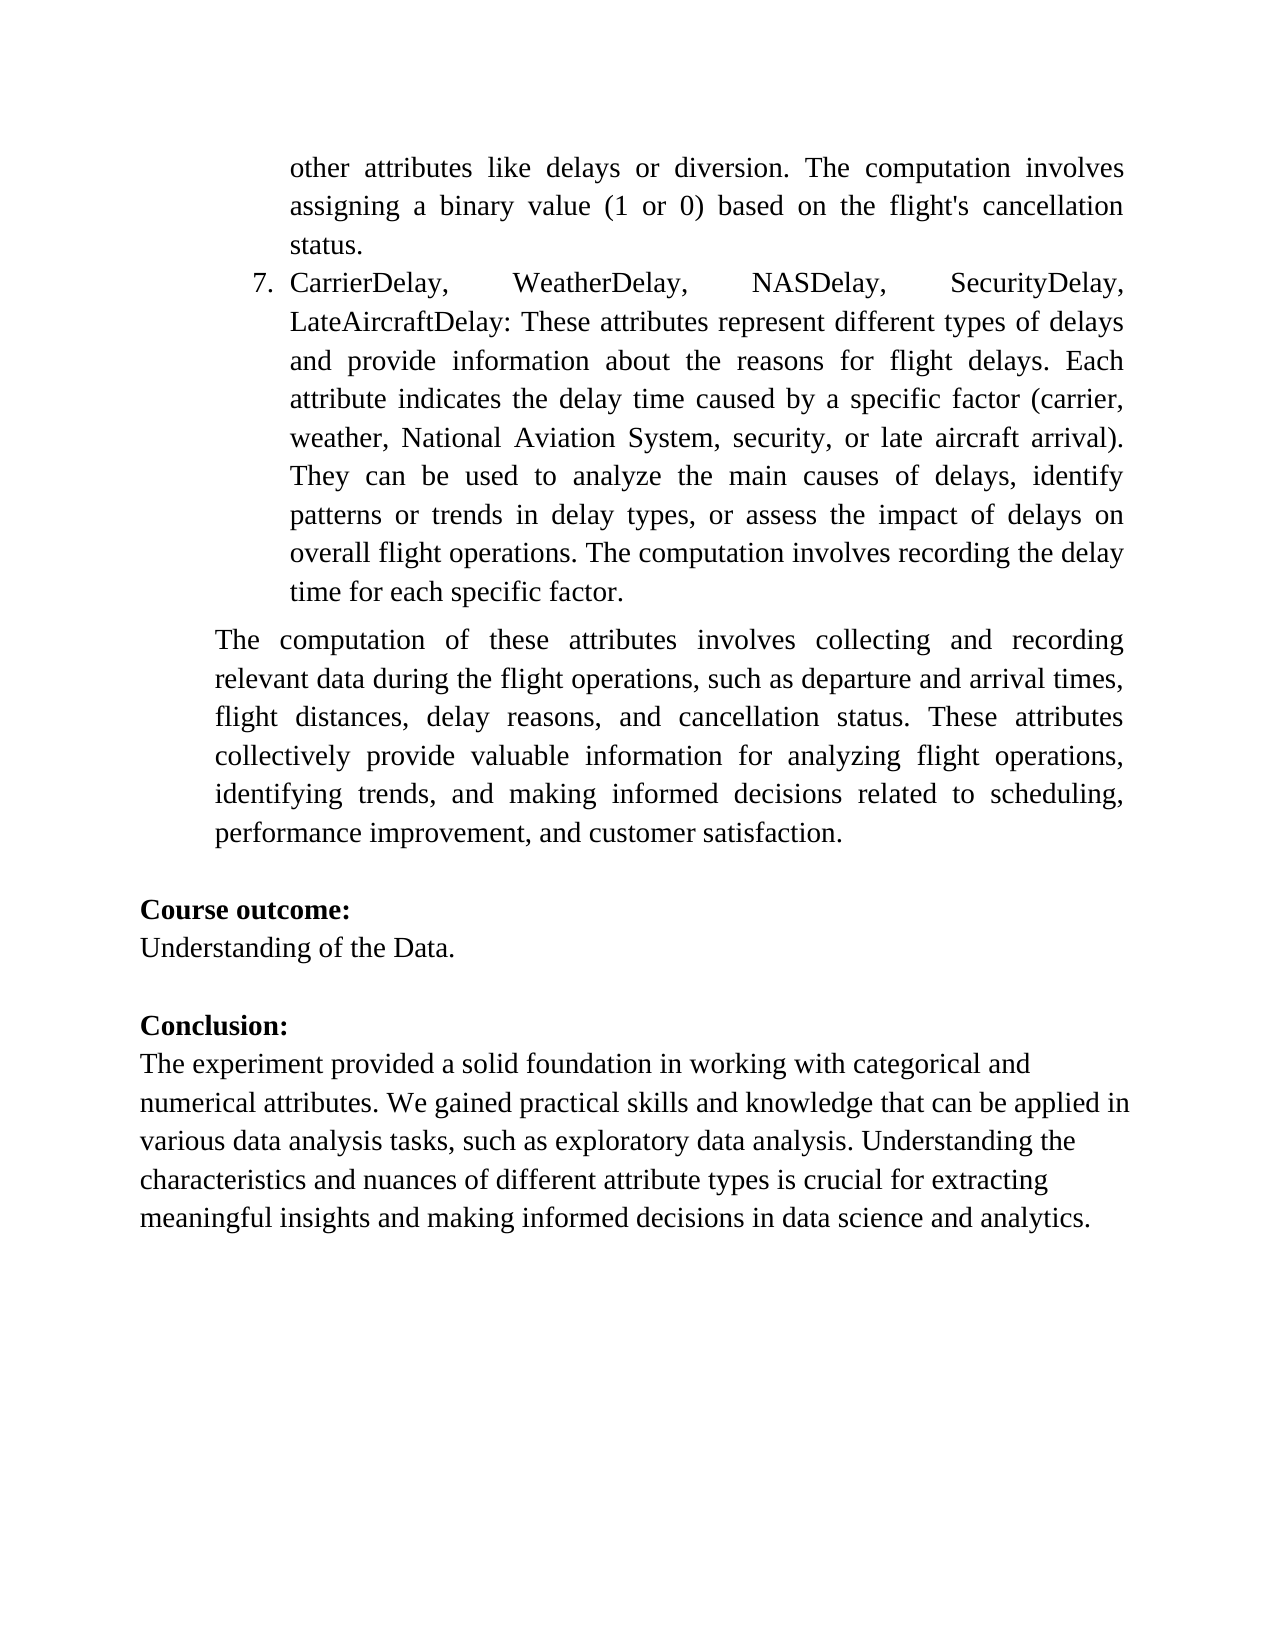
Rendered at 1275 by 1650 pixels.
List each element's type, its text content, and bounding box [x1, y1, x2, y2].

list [252, 150, 1125, 261]
text Course outcome: [139, 892, 1139, 926]
text The experiment provided a solid foundation in working with categorical and numerical attributes. We gained practical skills and knowledge that can be applied in various data analysis tasks, such as exploratory data analysis. Understanding the characteristics and nuances of different attribute types is crucial for extracting meaningful insights and making informed decisions in data science and analytics. [139, 1046, 1139, 1234]
list CarrierDelay, WeatherDelay, NASDelay, SecurityDelay, LateAircraftDelay: These attributes represent different types of delays and provide information about the reasons for flight delays. Each attribute indicates the delay time caused by a specific factor (carrier, weather, National Aviation System, security, or late aircraft arrival). They can be used to analyze the main causes of delays, identify patterns or trends in delay types, or assess the impact of delays on overall flight operations. The computation involves recording the delay time for each specific factor. [252, 266, 1125, 607]
text Conclusion: [139, 1008, 1139, 1041]
text Understanding of the Data. [139, 931, 1139, 964]
text The computation of these attributes involves collecting and recording relevant data during the flight operations, such as departure and arrival times, flight distances, delay reasons, and cancellation status. These attributes collectively provide valuable information for analyzing flight operations, identifying trends, and making informed decisions related to scheduling, performance improvement, and customer satisfaction. [214, 622, 1125, 848]
